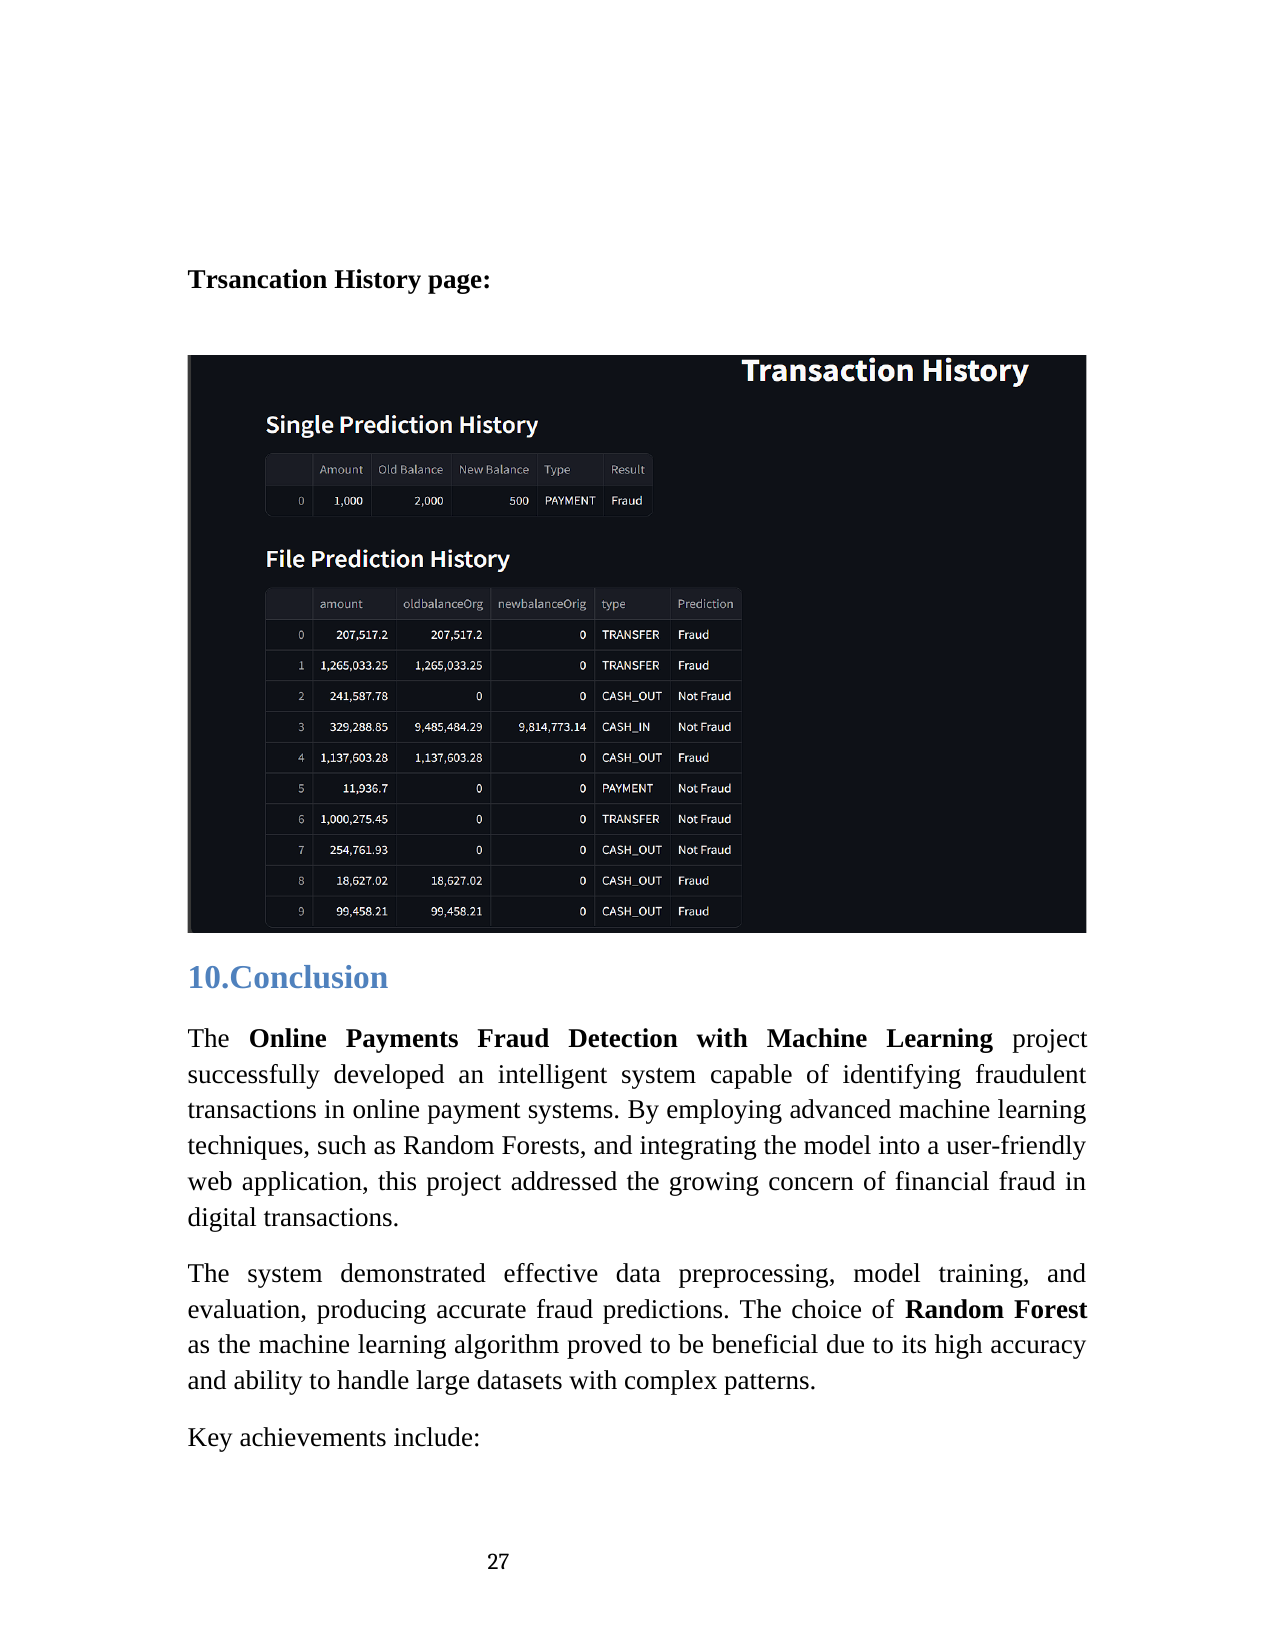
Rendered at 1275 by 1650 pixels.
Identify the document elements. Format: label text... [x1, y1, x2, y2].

text Key achievements include: [187, 1421, 1087, 1452]
subtitle Trsancation History page: [187, 263, 1087, 294]
subtitle 10.Conclusion [187, 957, 1087, 995]
text The Online Payments Fraud Detection with Machine Learning project successfully developed an intelligent system capable of identifying fraudulent transactions in online payment systems. By employing advanced machine learning techniques, such as Random Forests, and integrating the model into a user-friendly web application, this project addressed the growing concern of financial fraud in digital transactions. [187, 1022, 1087, 1232]
text The system demonstrated effective data preprocessing, model training, and evaluation, producing accurate fraud predictions. The choice of Random Forest as the machine learning algorithm proved to be beneficial due to its high accuracy and ability to handle large datasets with complex patterns. [187, 1257, 1087, 1396]
picture [187, 355, 1087, 933]
